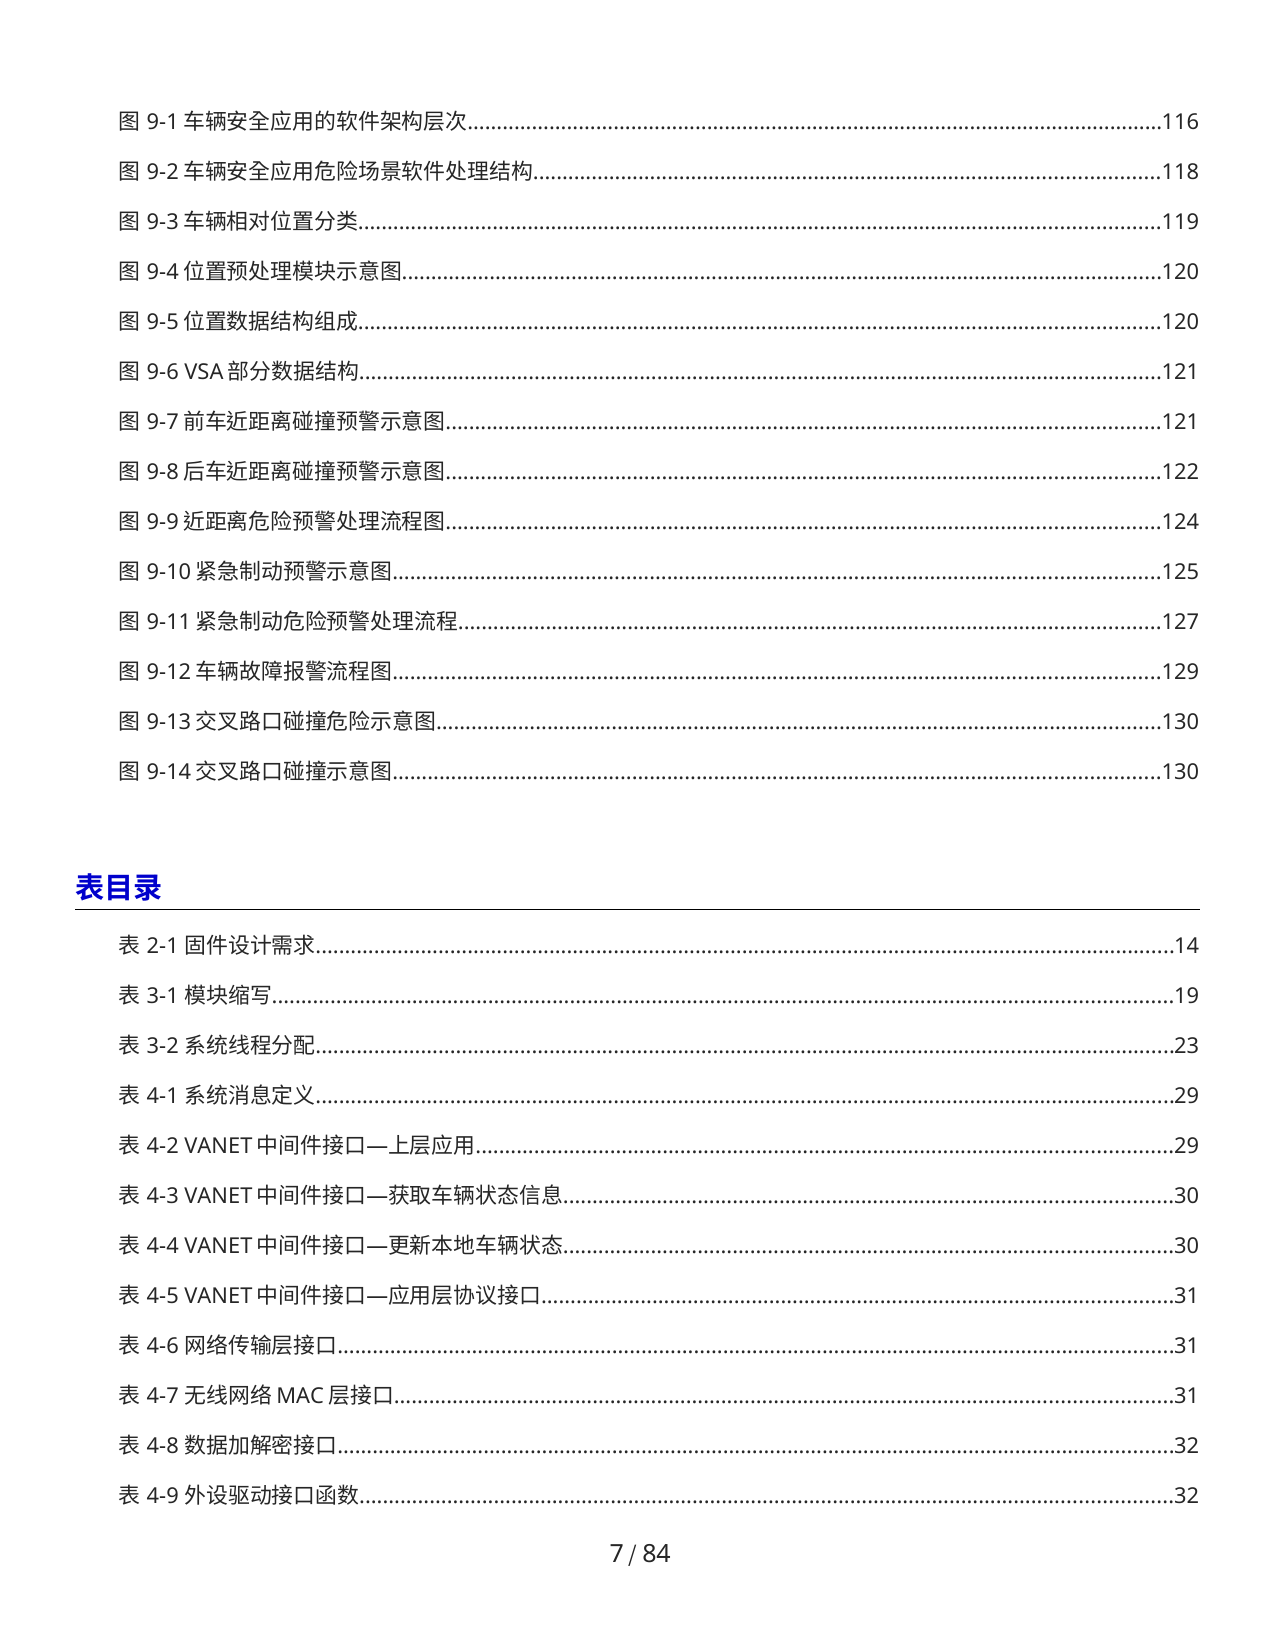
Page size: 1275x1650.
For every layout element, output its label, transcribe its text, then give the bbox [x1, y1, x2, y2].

text 图 9-3车辆相对位置分类 119 [119, 205, 1200, 236]
text 表 3-2 系统线程分配 23 [119, 1029, 1200, 1060]
text 图 9-9近距离危险预警处理流程图 124 [119, 505, 1200, 536]
text 表 2-1 固件设计需求 14 [119, 929, 1200, 960]
text 表 4-4 VANET中间件接口—更新本地车辆状态 30 [119, 1229, 1200, 1260]
text 表 4-5 VANET中间件接口—应用层协议接口 31 [119, 1279, 1200, 1310]
text 图 9-6 VSA部分数据结构 121 [119, 355, 1200, 386]
text 图 9-8后车近距离碰撞预警示意图 122 [119, 455, 1200, 486]
subtitle 表目录 [75, 865, 1200, 909]
text 表 4-7 无线网络MAC层接口 31 [119, 1379, 1200, 1410]
text 图 9-1车辆安全应用的软件架构层次 116 [119, 105, 1200, 136]
text 表 4-3 VANET中间件接口—获取车辆状态信息 30 [119, 1179, 1200, 1210]
text 图 9-7前车近距离碰撞预警示意图 121 [119, 405, 1200, 436]
text 表 4-6 网络传输层接口 31 [119, 1329, 1200, 1360]
text 表 4-8 数据加解密接口 32 [119, 1429, 1200, 1460]
text 表 3-1 模块缩写 19 [119, 979, 1200, 1010]
text 图 9-12车辆故障报警流程图 129 [119, 655, 1200, 686]
text 图 9-13交叉路口碰撞危险示意图 130 [119, 705, 1200, 736]
text 表 4-2 VANET中间件接口—上层应用 29 [119, 1129, 1200, 1160]
text 图 9-5位置数据结构组成 120 [119, 305, 1200, 336]
text 图 9-4位置预处理模块示意图 120 [119, 255, 1200, 286]
text 图 9-14交叉路口碰撞示意图 130 [119, 755, 1200, 786]
text 图 9-10紧急制动预警示意图 125 [119, 555, 1200, 586]
text 图 9-11紧急制动危险预警处理流程 127 [119, 605, 1200, 636]
text 表 4-1 系统消息定义 29 [119, 1079, 1200, 1110]
text 表 4-9 外设驱动接口函数 32 [119, 1479, 1200, 1510]
text 图 9-2车辆安全应用危险场景软件处理结构 118 [119, 155, 1200, 186]
